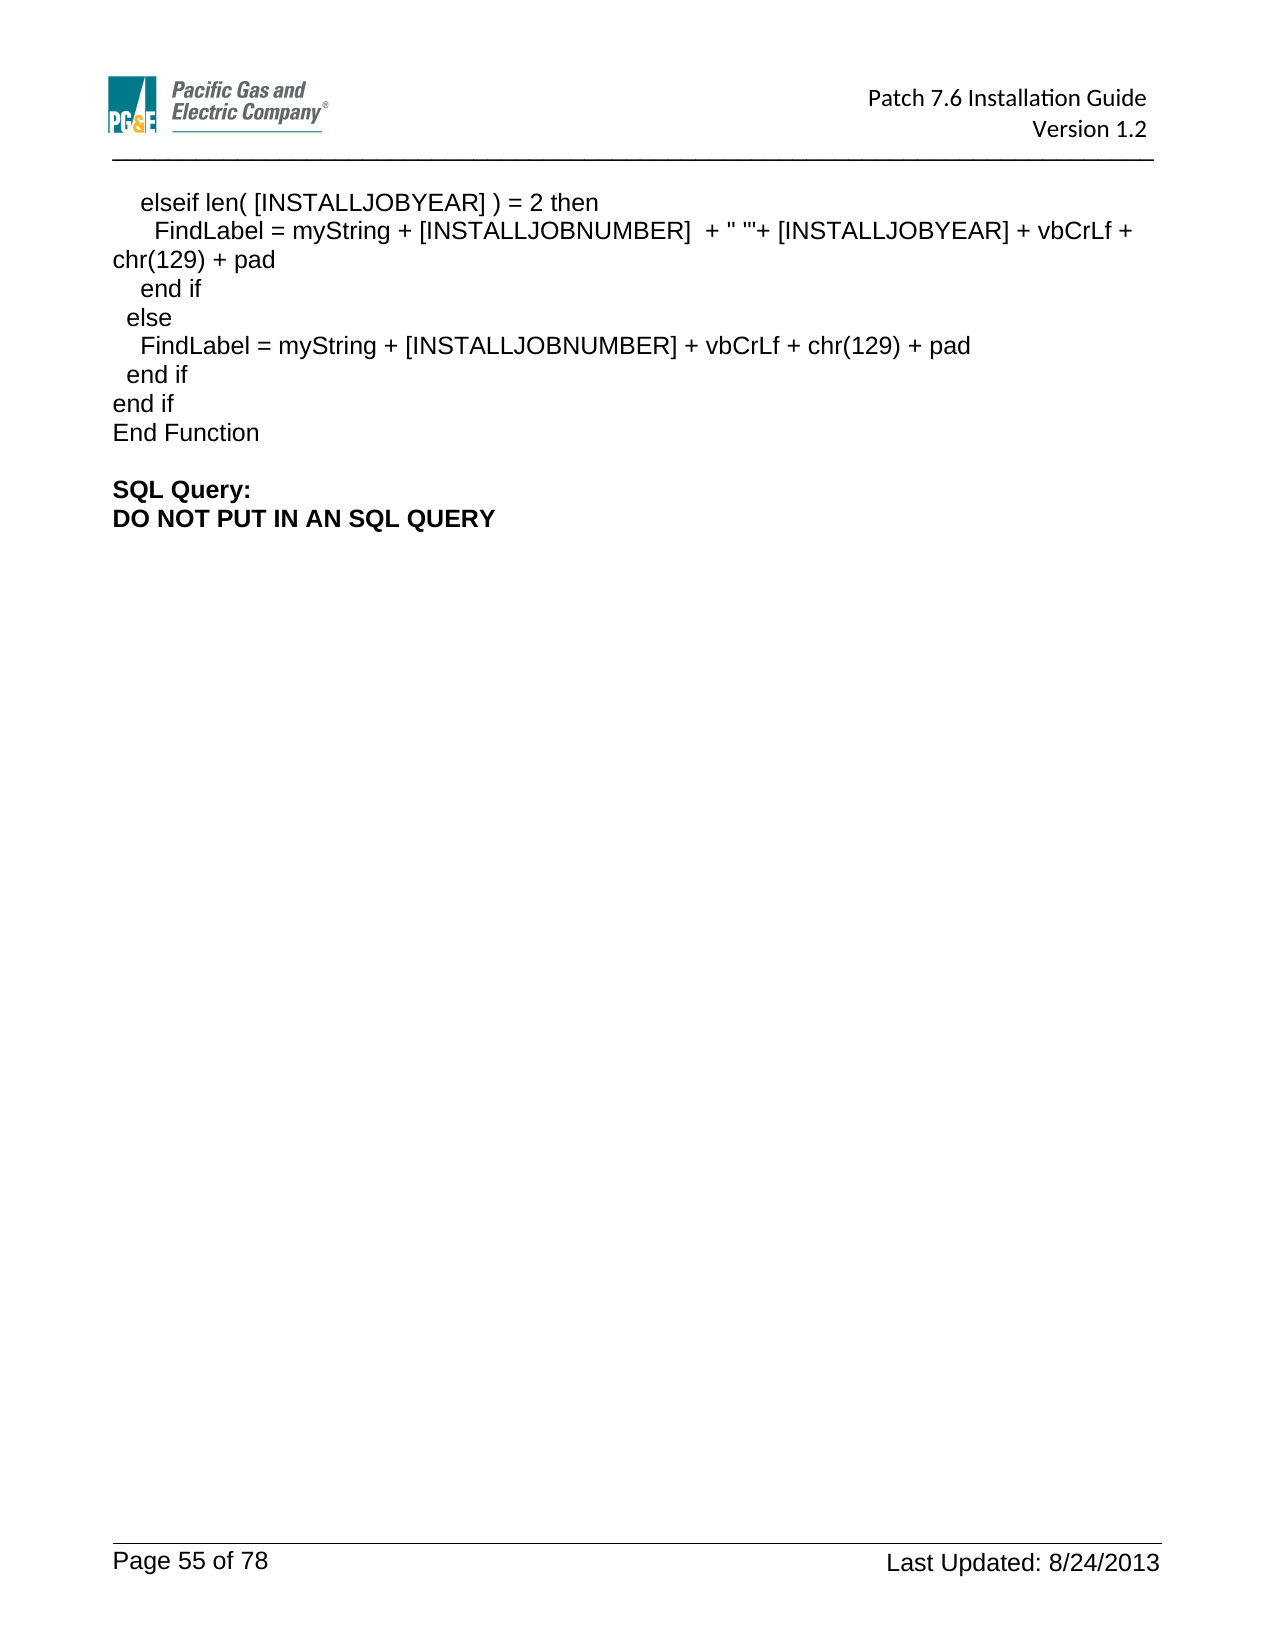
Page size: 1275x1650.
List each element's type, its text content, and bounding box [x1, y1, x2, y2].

text end if [112, 389, 1162, 417]
text FindLabel = myString + [INSTALLJOBNUMBER] + " '"+ [INSTALLJOBYEAR] + vbCrLf + chr(129) + pad [112, 216, 1162, 274]
text end if [112, 360, 1162, 389]
text end if [112, 274, 1162, 302]
text End Function [112, 417, 1162, 446]
text elseif len( [INSTALLJOBYEAR] ) = 2 then [112, 187, 1162, 216]
text FindLabel = myString + [INSTALLJOBNUMBER] + vbCrLf + chr(129) + pad [112, 331, 1162, 360]
text else [112, 302, 1162, 331]
text SQL Query: [112, 475, 1162, 504]
text DO NOT PUT IN AN SQL QUERY [112, 504, 1162, 532]
